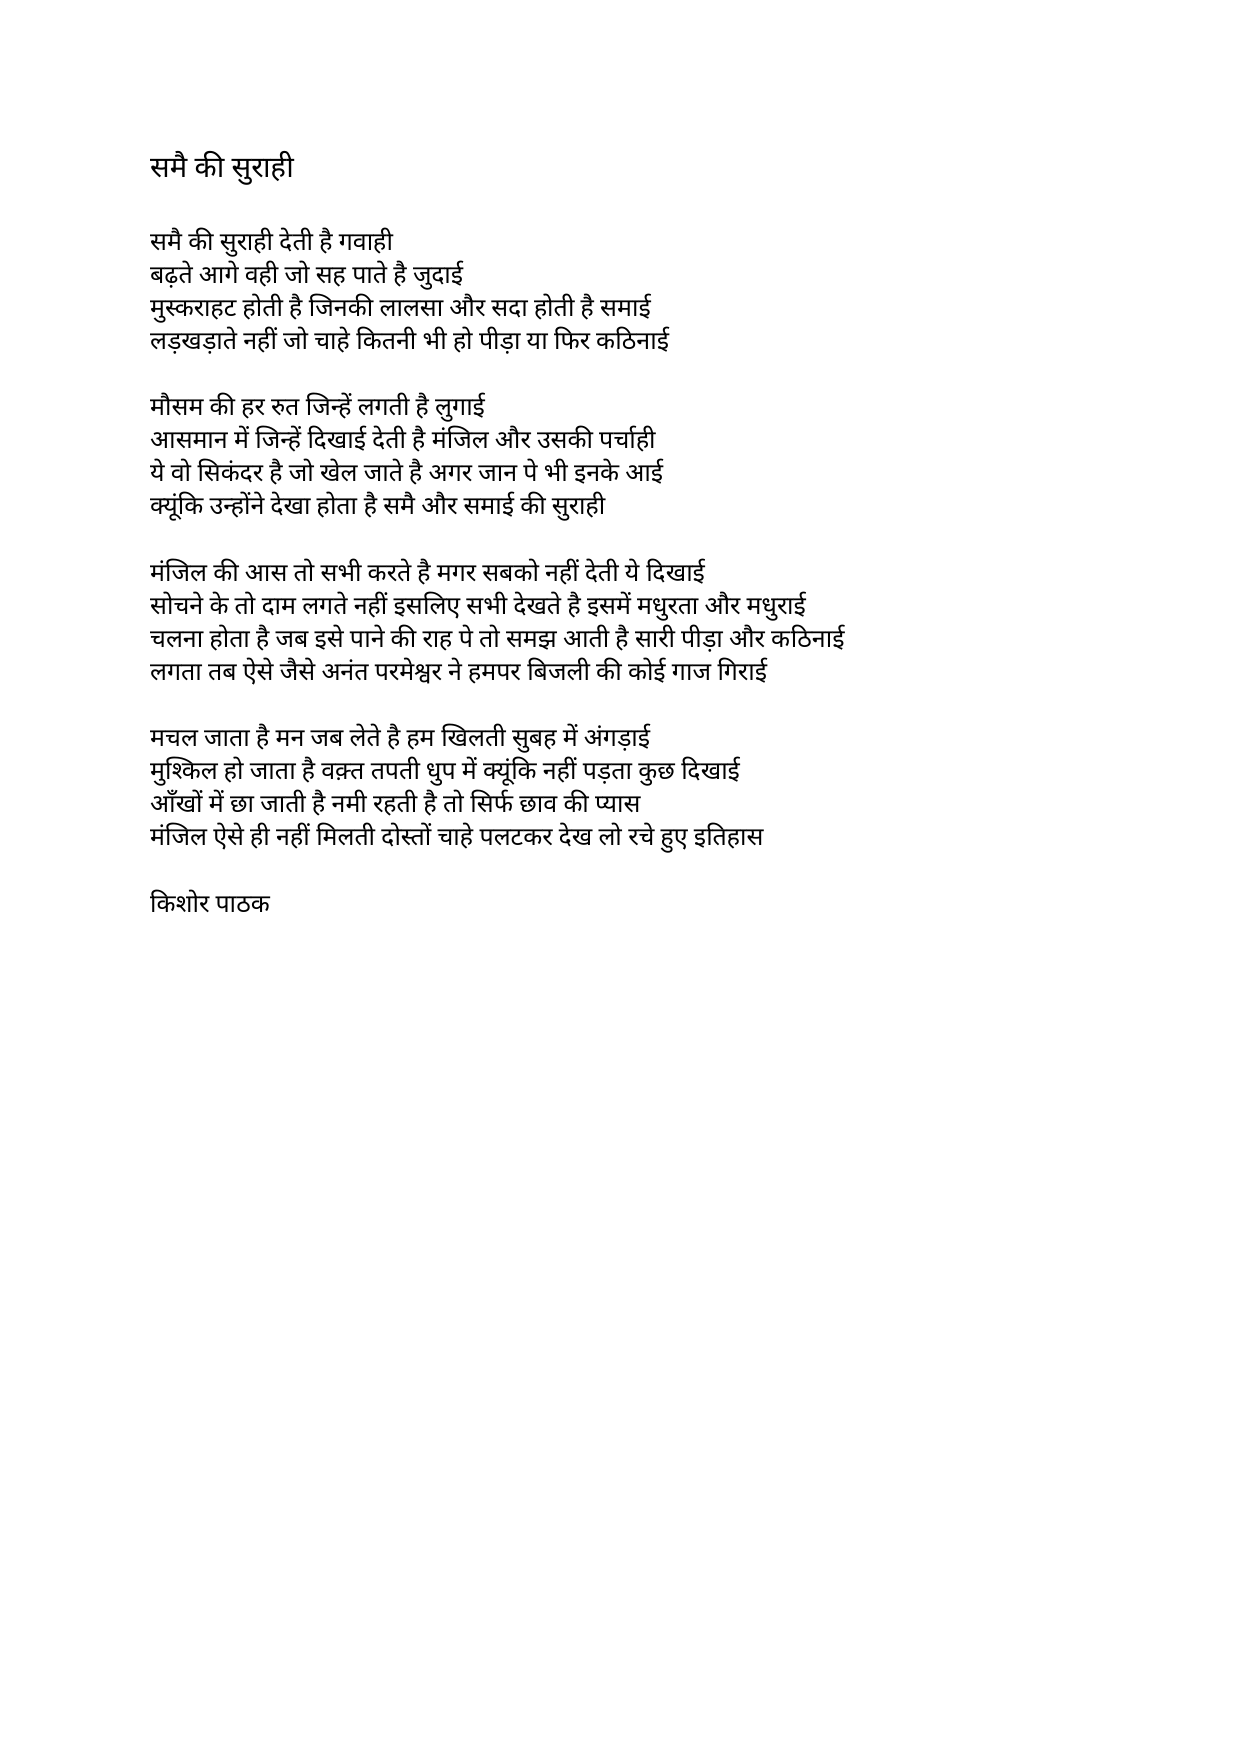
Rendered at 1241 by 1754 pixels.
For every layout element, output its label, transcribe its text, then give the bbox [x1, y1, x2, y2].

text समै की सुराही देती है गवाही [150, 227, 1090, 256]
text मचल जाता है मन जब लेते है हम खिलती सुबह में अंगड़ाई [150, 723, 1090, 752]
text बढ़ते आगे वही जो सह पाते है जुदाई [150, 260, 1090, 289]
text मंजिल की आस तो सभी करते है मगर सबको नहीं देती ये दिखाई [150, 558, 1090, 587]
text समै की सुराही [150, 150, 1090, 183]
text लगता तब ऐसे जैसे अनंत परमेश्वर ने हमपर बिजली की कोई गाज गिराई [150, 657, 1090, 686]
text किशोर पाठक [150, 889, 1090, 917]
text ये वो सिकंदर है जो खेल जाते है अगर जान पे भी इनके आई [150, 458, 1090, 487]
text मुस्कराहट होती है जिनकी लालसा और सदा होती है समाई [150, 293, 1090, 322]
text मंजिल ऐसे ही नहीं मिलती दोस्तों चाहे पलटकर देख लो रचे हुए इतिहास [150, 822, 1090, 851]
text मुश्किल हो जाता है वक़्त तपती धुप में क्यूंकि नहीं पड़ता कुछ दिखाई [150, 756, 1090, 785]
text आँखों में छा जाती है नमी रहती है तो सिर्फ छाव की प्यास [150, 789, 1090, 818]
text लड़खड़ाते नहीं जो चाहे कितनी भी हो पीड़ा या फिर कठिनाई [150, 326, 1090, 355]
text चलना होता है जब इसे पाने की राह पे तो समझ आती है सारी पीड़ा और कठिनाई [150, 624, 1090, 653]
text मौसम की हर रुत जिन्हें लगती है लुगाई [150, 392, 1090, 421]
text सोचने के तो दाम लगते नहीं इसलिए सभी देखते है इसमें मधुरता और मधुराई [150, 591, 1090, 620]
text आसमान में जिन्हें दिखाई देती है मंजिल और उसकी पर्चाही [150, 425, 1090, 454]
text क्यूंकि उन्होंने देखा होता है समै और समाई की सुराही [150, 491, 1090, 521]
